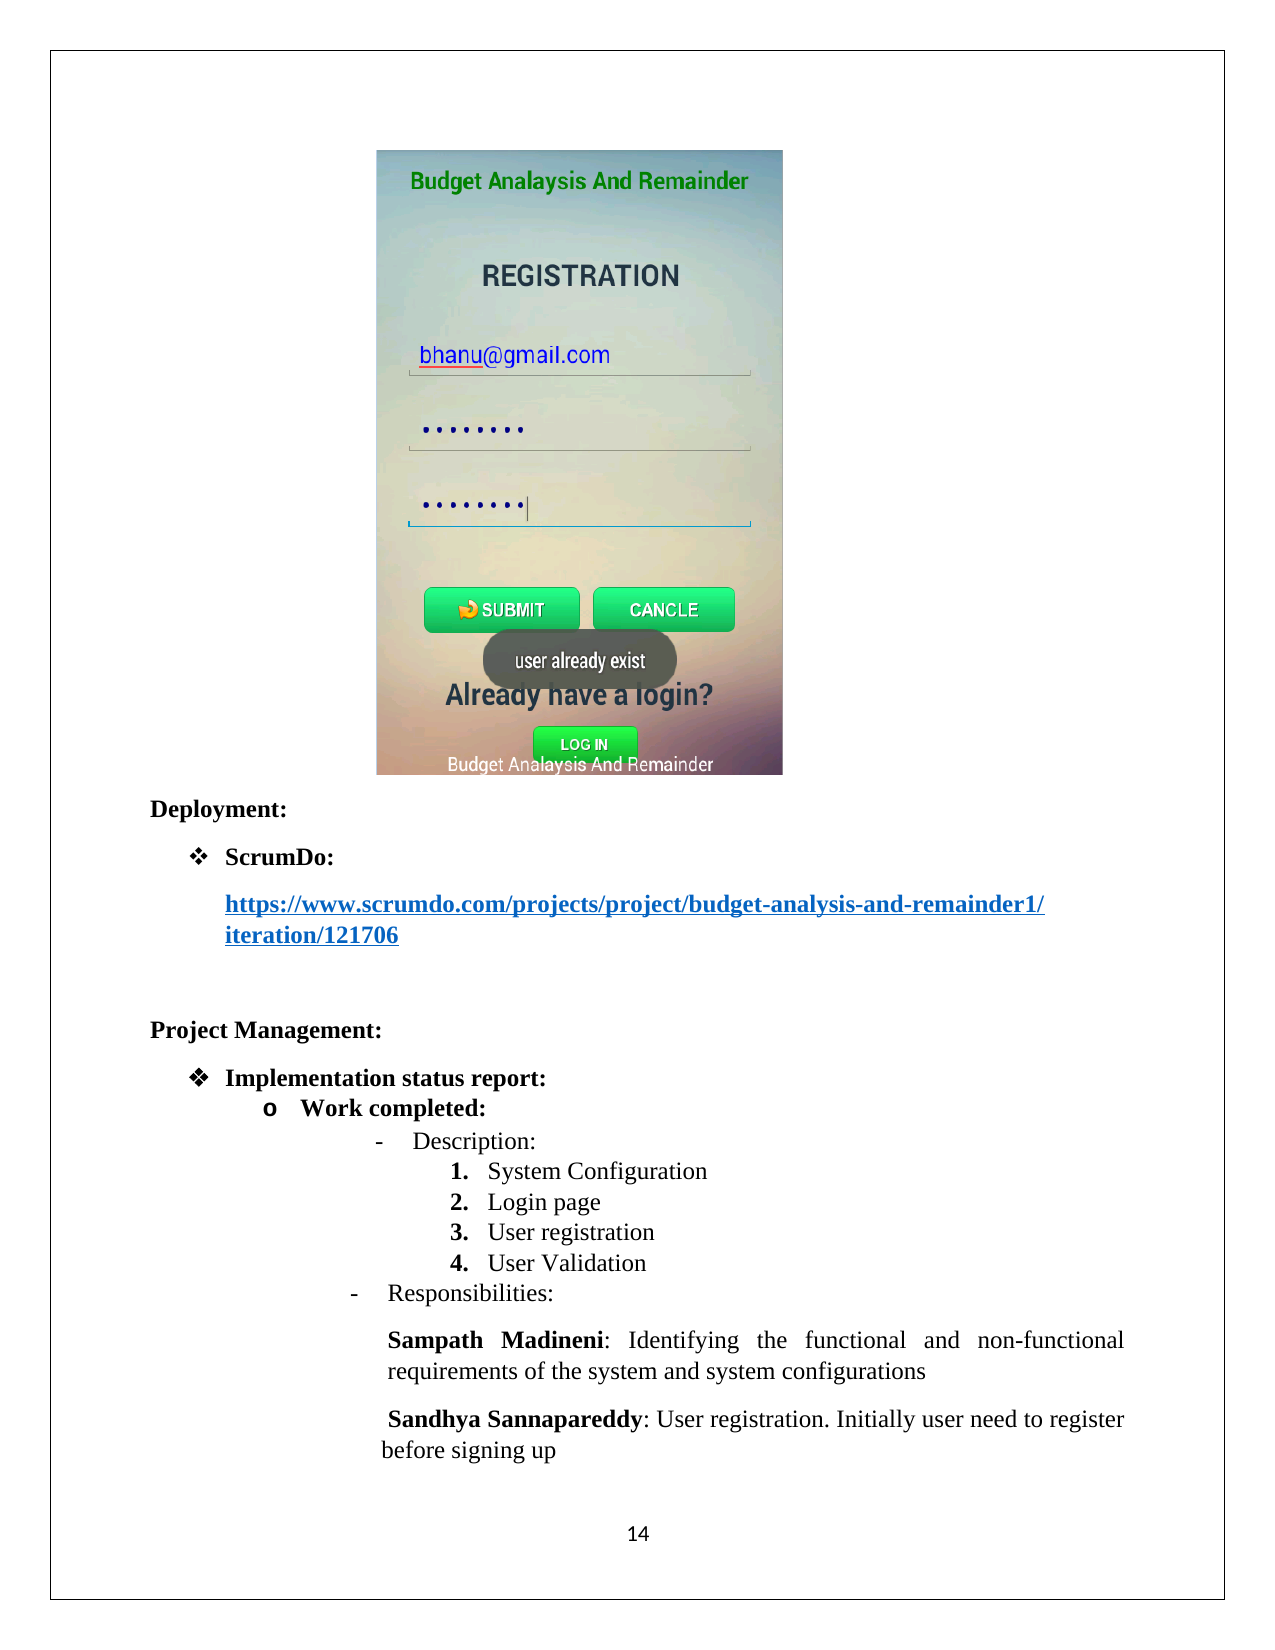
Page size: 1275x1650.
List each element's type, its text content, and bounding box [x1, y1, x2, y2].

text https://www.scrumdo.com/projects/project/budget-analysis-and-remainder1/iteration/121706 [225, 889, 1125, 948]
list Work completed: [262, 1093, 1125, 1124]
list Responsibilities: [350, 1278, 1125, 1307]
list User Validation [450, 1248, 1125, 1276]
text Sampath Madineni: Identifying the functional and non-functional requirements of the system and system configurations [387, 1325, 1125, 1385]
text Deployment: [150, 794, 1125, 823]
list Login page [450, 1187, 1125, 1216]
picture [375, 150, 783, 775]
list ScrumDo: [187, 842, 1125, 870]
list Description: [375, 1126, 1125, 1155]
text Sandhya Sannapareddy: User registration. Initially user need to register before signing up [381, 1404, 1125, 1464]
list User registration [450, 1217, 1125, 1246]
list Implementation status report: [187, 1063, 1125, 1092]
list System Configuration [450, 1156, 1125, 1185]
text Project Management: [150, 1015, 1125, 1044]
